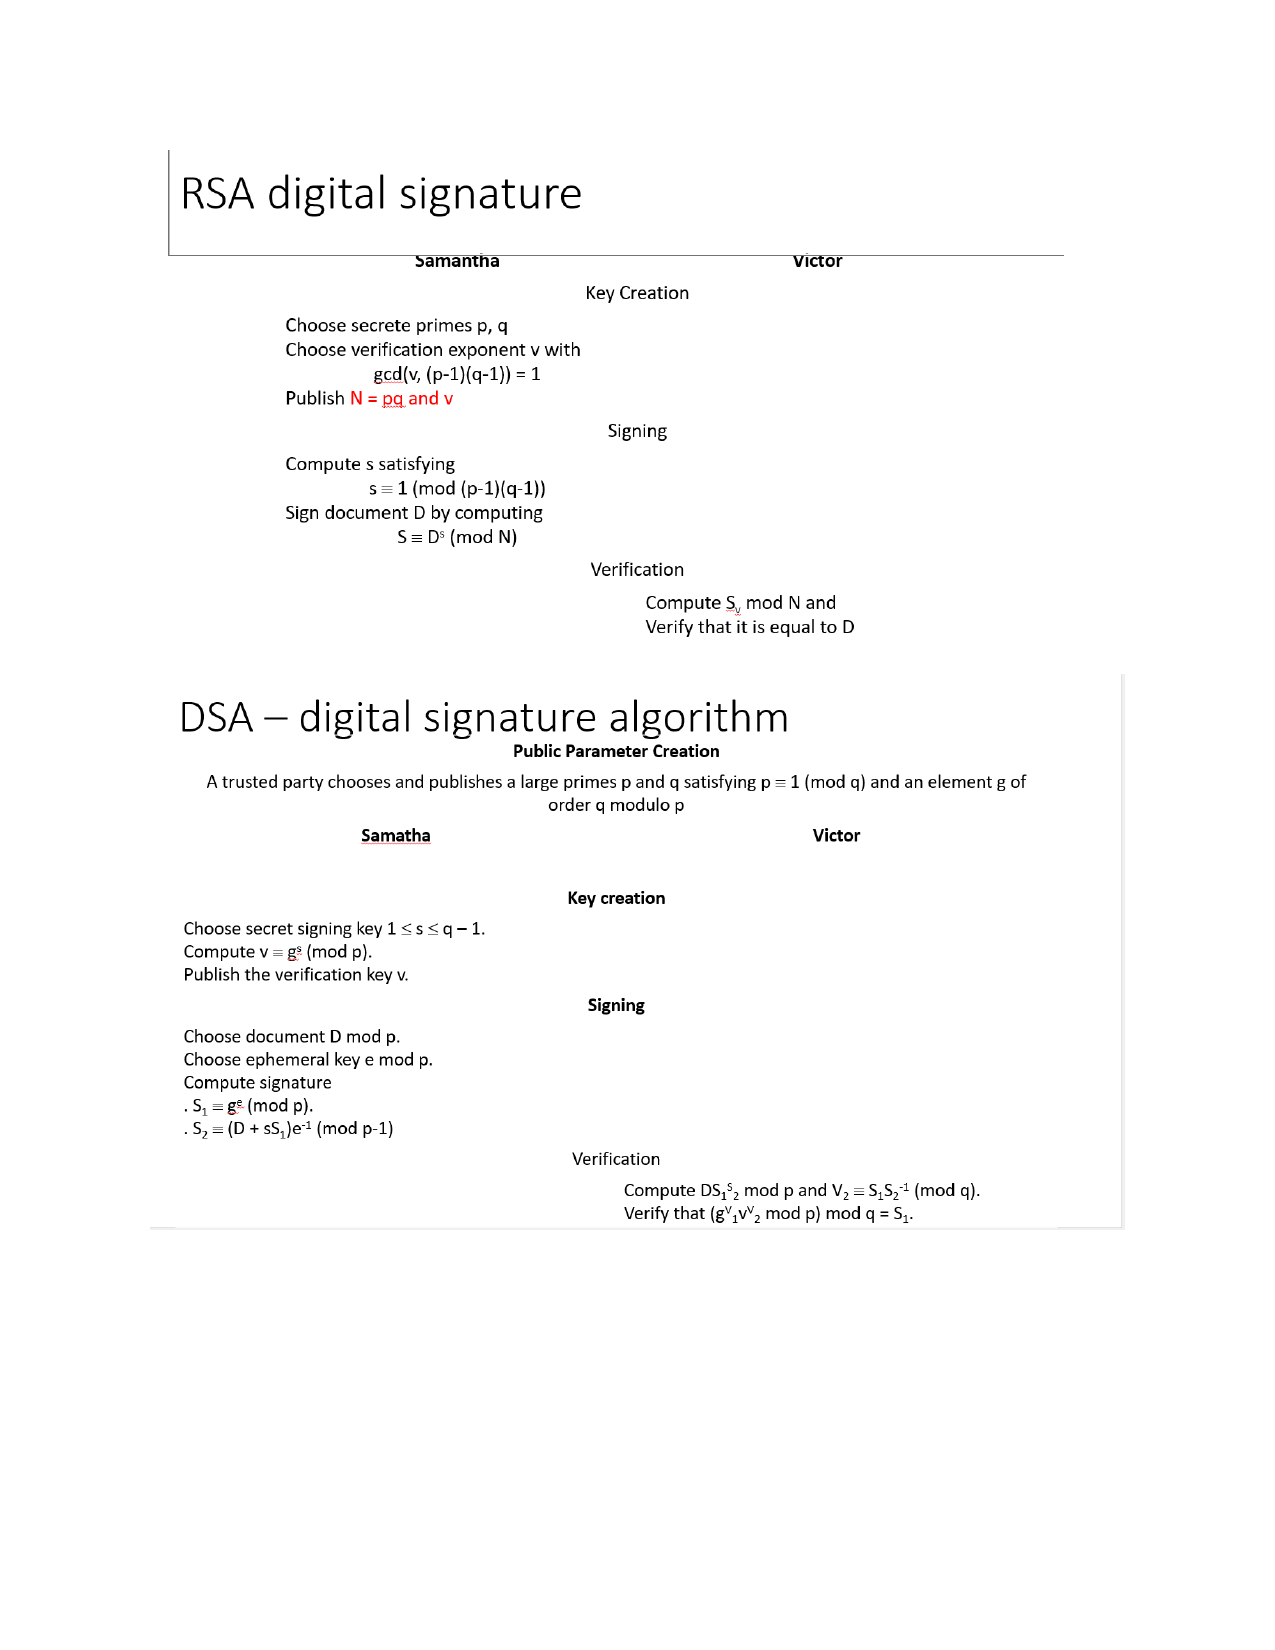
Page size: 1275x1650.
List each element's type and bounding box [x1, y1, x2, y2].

picture [150, 150, 1064, 672]
picture [150, 674, 1125, 1230]
